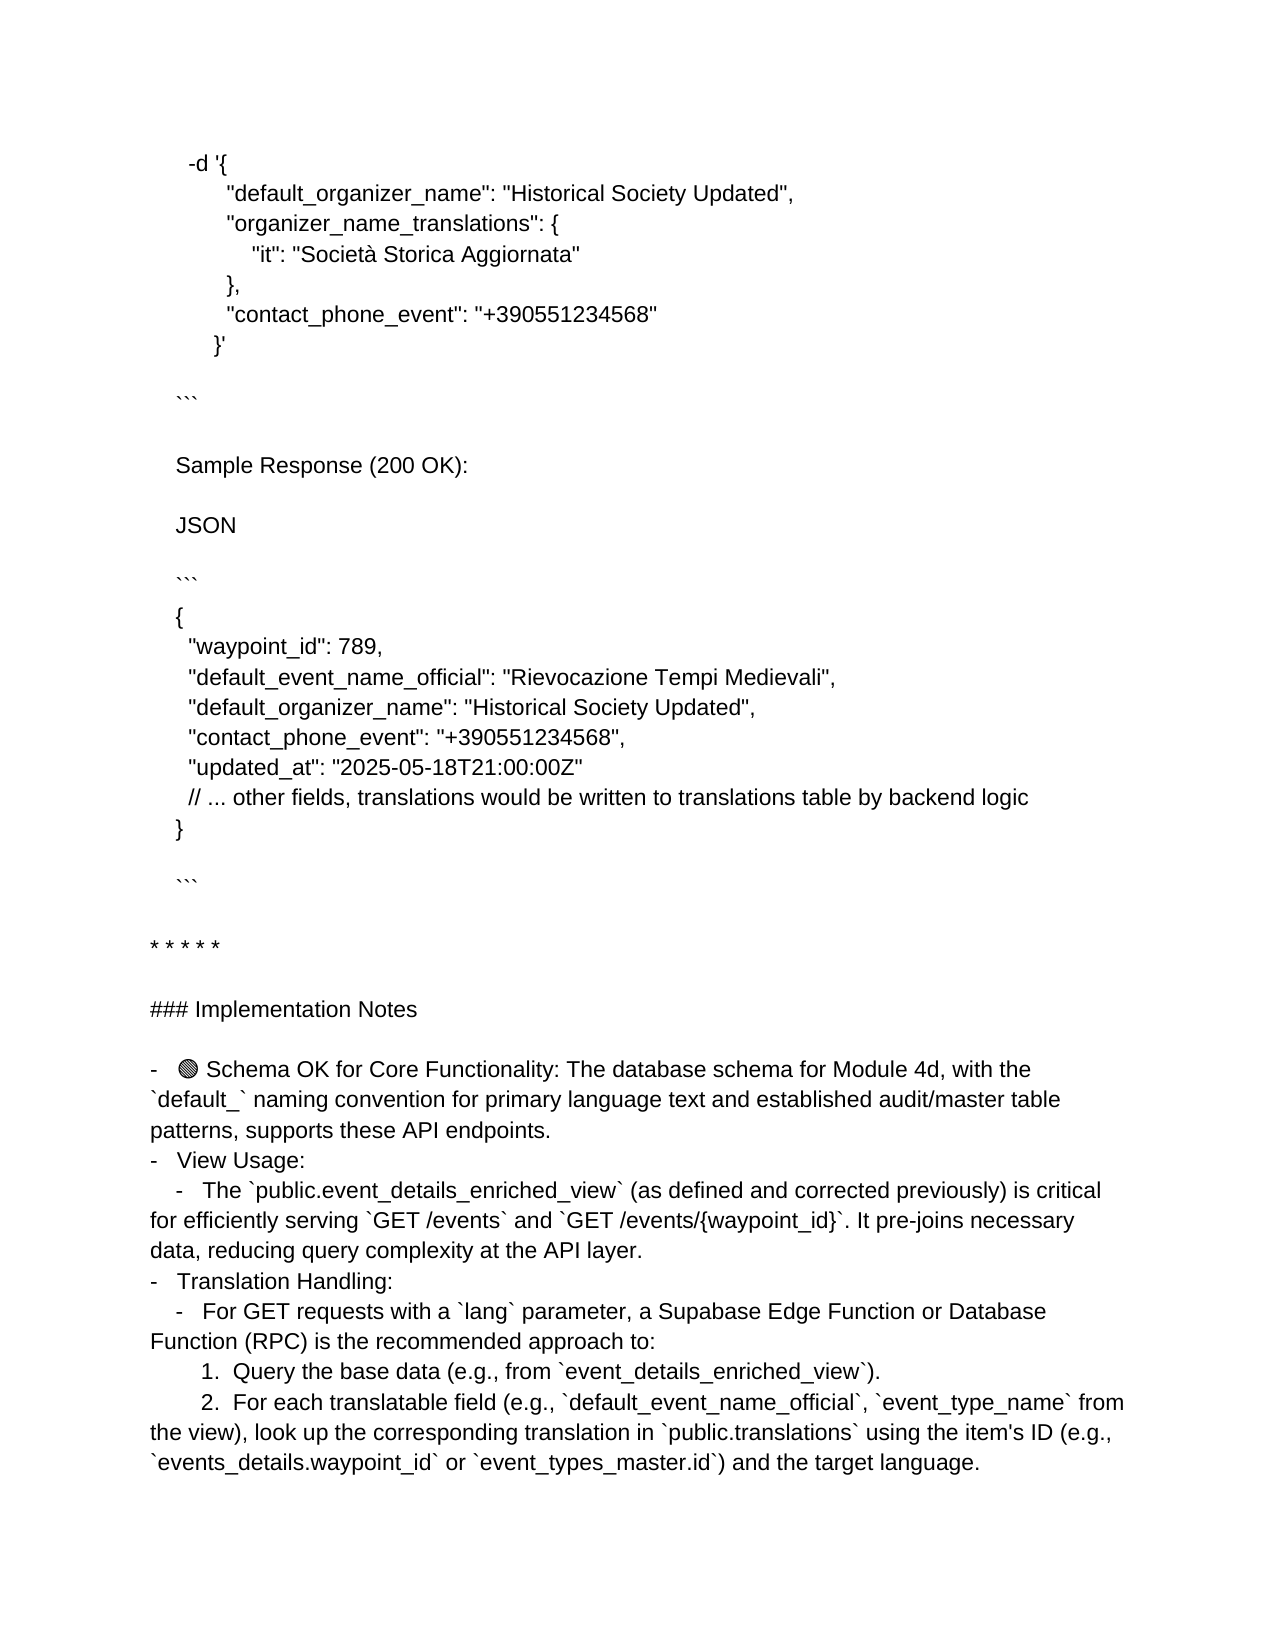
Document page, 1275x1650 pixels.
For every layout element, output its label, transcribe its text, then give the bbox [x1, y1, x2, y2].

text "contact_phone_event": "+390551234568" [150, 301, 1125, 327]
text { [150, 603, 1125, 629]
text - Translation Handling: [150, 1268, 1125, 1294]
text * * * * * [150, 935, 1125, 962]
text "it": "Società Storica Aggiornata" [150, 241, 1125, 267]
text 1. Query the base data (e.g., from `event_details_enriched_view`). [150, 1358, 1125, 1385]
text "default_organizer_name": "Historical Society Updated", [150, 180, 1125, 207]
text ``` [150, 392, 1125, 418]
text "contact_phone_event": "+390551234568", [150, 724, 1125, 750]
text 2. For each translatable field (e.g., `default_event_name_official`, `event_type_name` from the view), look up the corresponding translation in `public.translations` using the item's ID (e.g., `events_details.waypoint_id` or `event_types_master.id`) and the target language. [150, 1388, 1125, 1475]
text "default_organizer_name": "Historical Society Updated", [150, 694, 1125, 720]
text "updated_at": "2025-05-18T21:00:00Z" [150, 754, 1125, 781]
text Sample Response (200 OK): [150, 452, 1125, 478]
text }' [150, 331, 1125, 358]
text ``` [150, 573, 1125, 599]
text - The `public.event_details_enriched_view` (as defined and corrected previously) is critical for efficiently serving `GET /events` and `GET /events/{waypoint_id}`. It pre-joins necessary data, reducing query complexity at the API layer. [150, 1177, 1125, 1264]
text -d '{ [150, 150, 1125, 176]
text "organizer_name_translations": { [150, 210, 1125, 237]
text ``` [150, 875, 1125, 901]
text }, [150, 271, 1125, 297]
text ### Implementation Notes [150, 996, 1125, 1022]
text // ... other fields, translations would be written to translations table by backend logic [150, 784, 1125, 811]
text "default_event_name_official": "Rievocazione Tempi Medievali", [150, 663, 1125, 690]
text JSON [150, 512, 1125, 539]
text - 🟢 Schema OK for Core Functionality: The database schema for Module 4d, with the `default_` naming convention for primary language text and established audit/master table patterns, supports these API endpoints. [150, 1056, 1125, 1143]
text "waypoint_id": 789, [150, 633, 1125, 660]
text - For GET requests with a `lang` parameter, a Supabase Edge Function or Database Function (RPC) is the recommended approach to: [150, 1298, 1125, 1354]
text - View Usage: [150, 1147, 1125, 1173]
text } [150, 814, 1125, 841]
